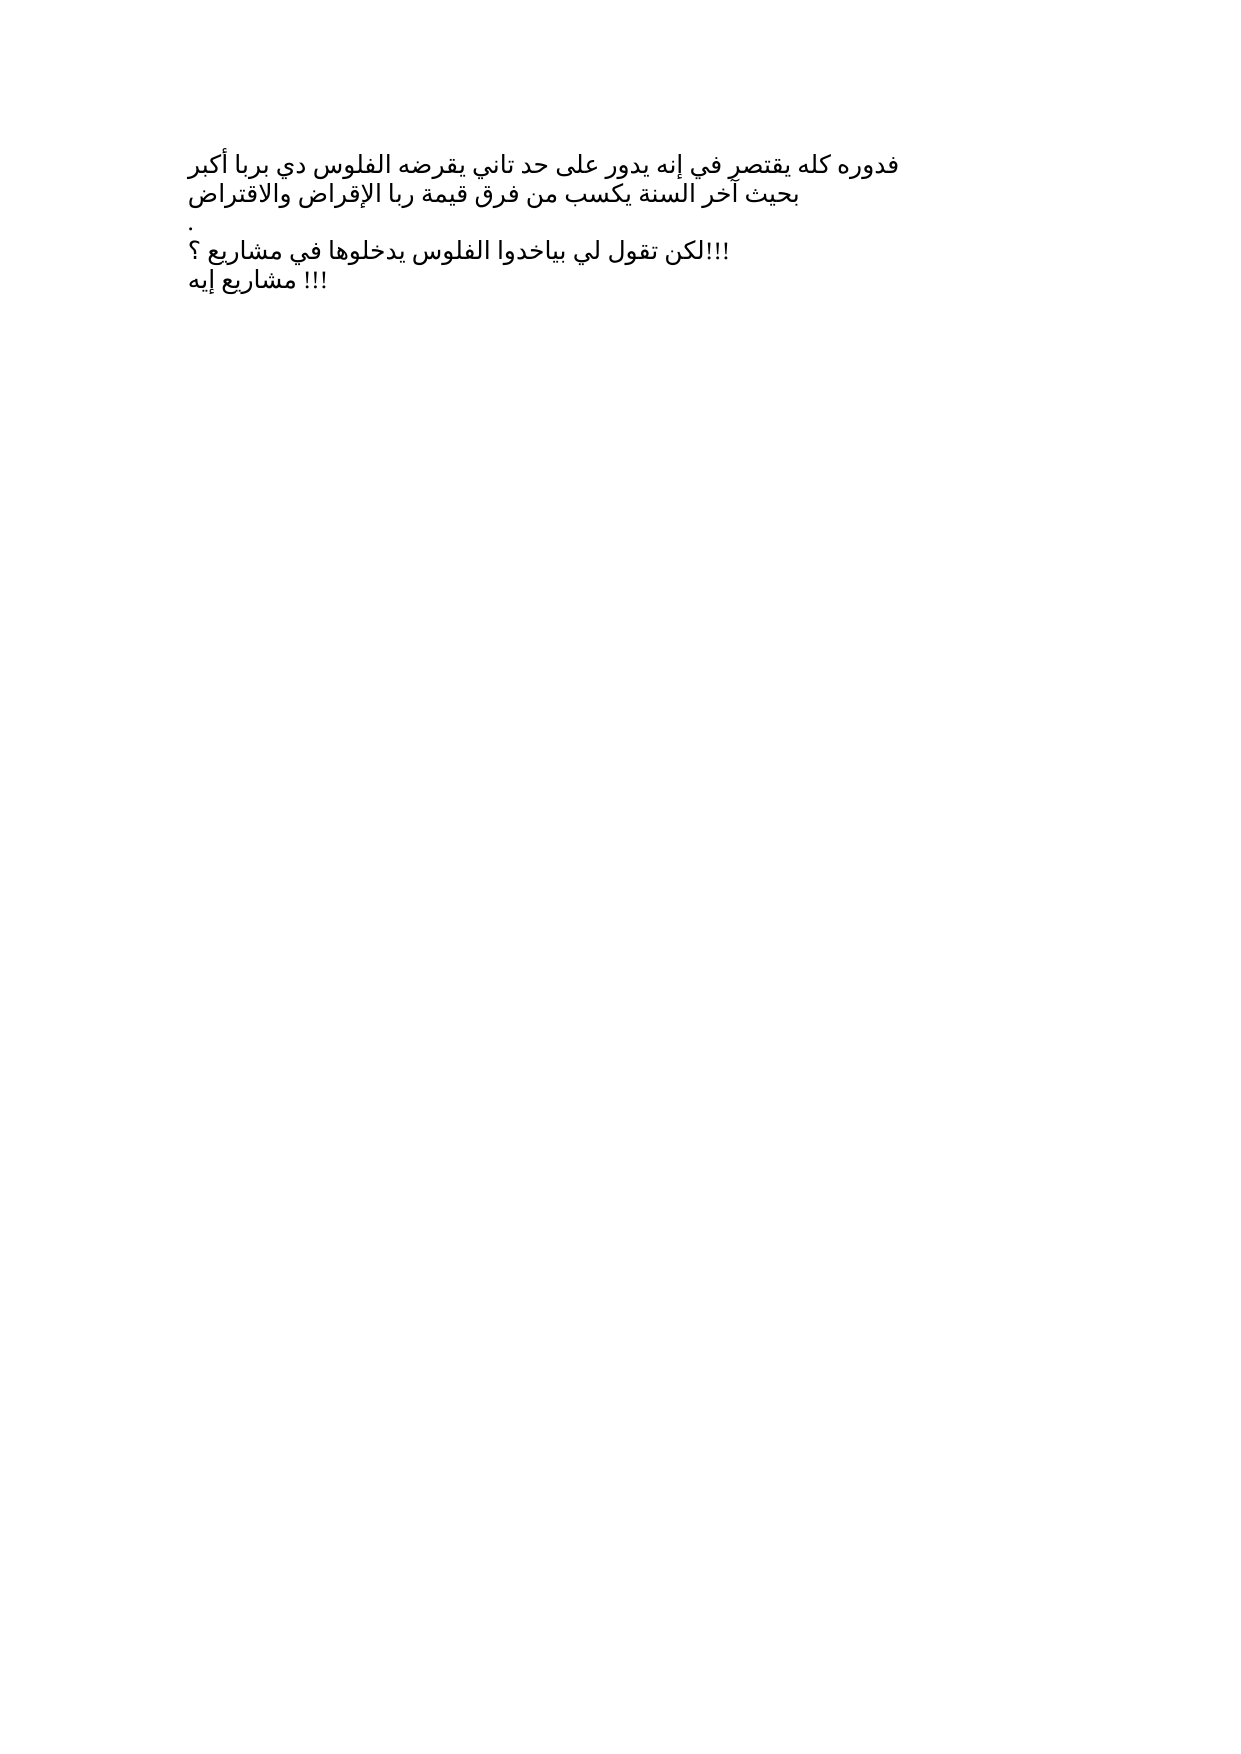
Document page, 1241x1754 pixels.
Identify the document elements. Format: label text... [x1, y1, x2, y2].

text فدوره كله يقتصر في إنه يدور على حد تاني يقرضه الفلوس دي بربا أكبر [187, 150, 1053, 179]
text بحيث آخر السنة يكسب من فرق قيمة ربا الإقراض والاقتراض [187, 179, 1053, 207]
text . [187, 207, 1053, 236]
text مشاريع إيه !!! [187, 265, 1053, 294]
text لكن تقول لي بياخدوا الفلوس يدخلوها في مشاريع ؟!!! [187, 236, 1053, 265]
